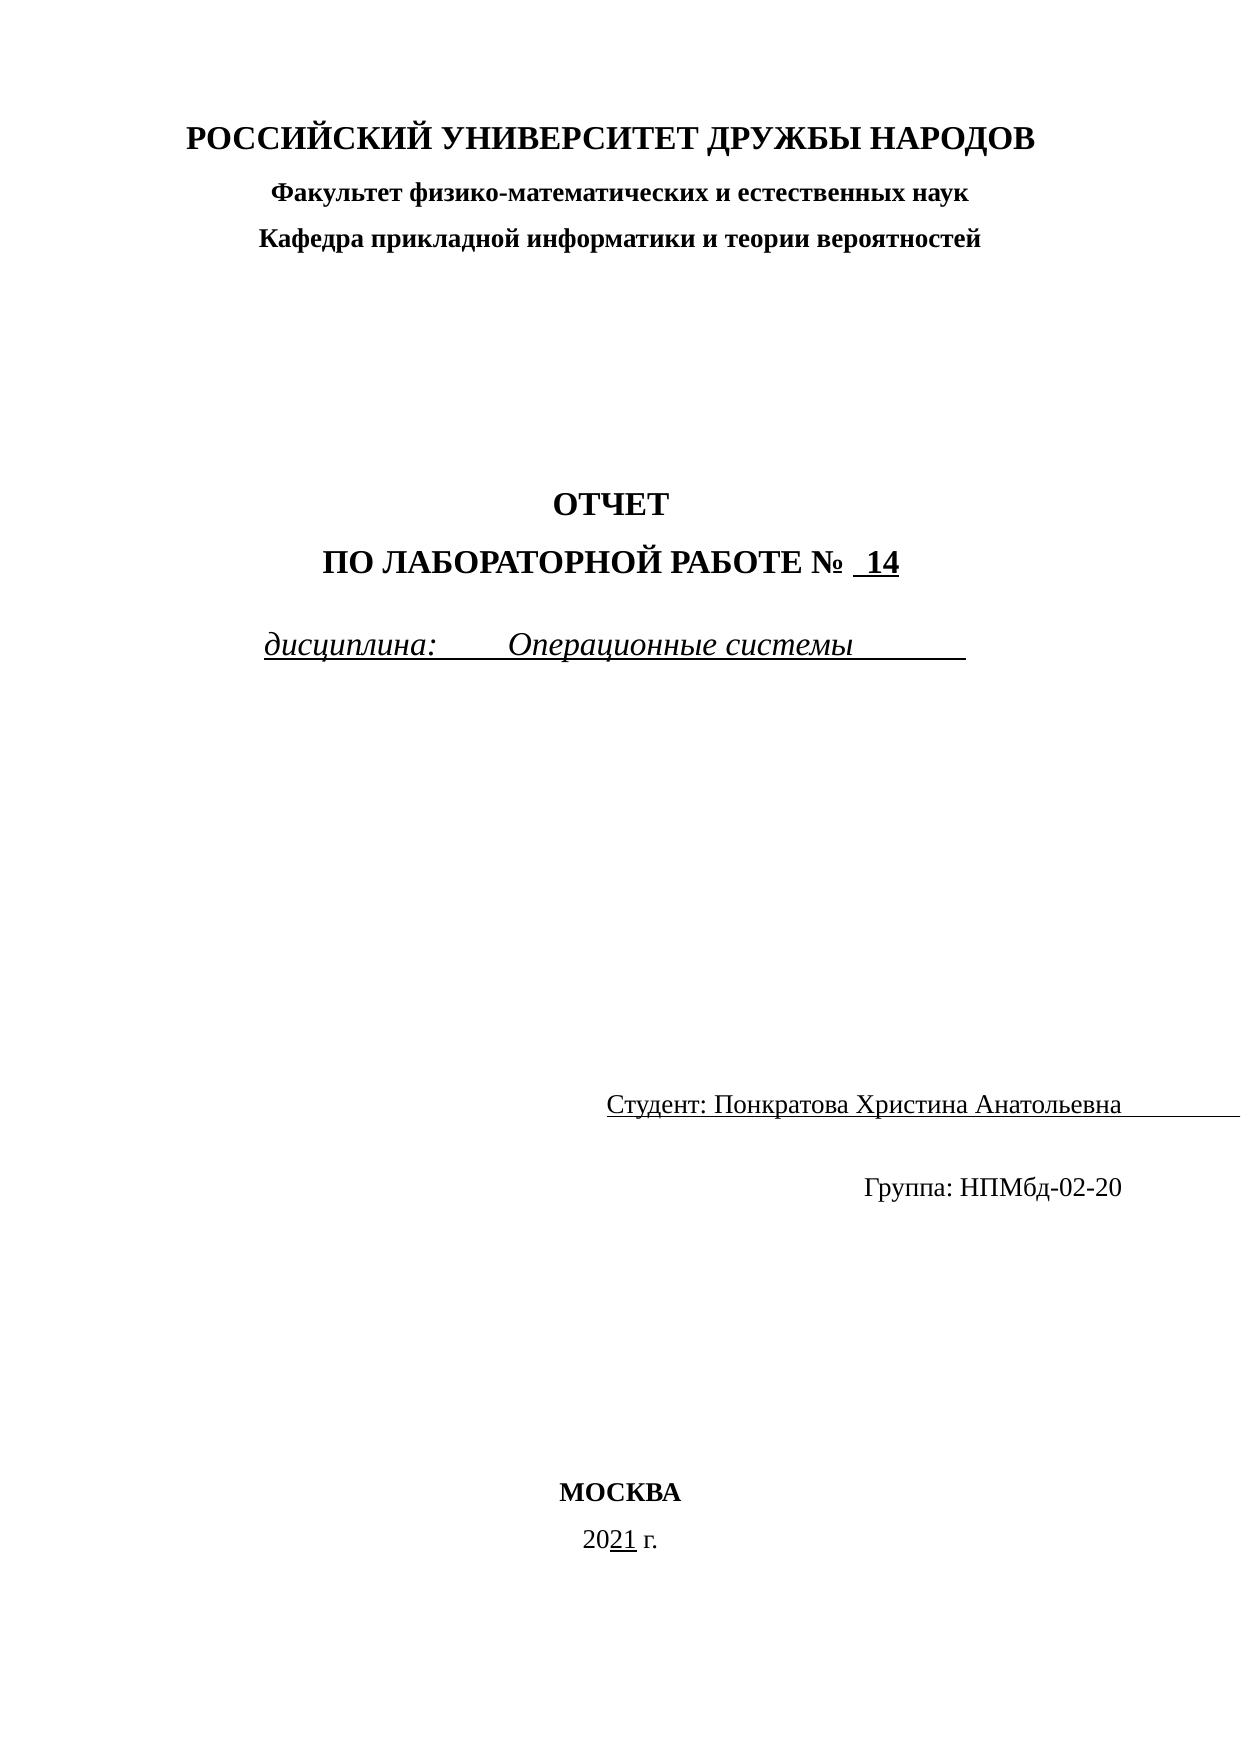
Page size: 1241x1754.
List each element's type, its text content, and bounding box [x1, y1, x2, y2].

text Студент: Понкратова Христина Анатольевна [118, 1088, 1122, 1119]
text ОТЧЕТ [99, 484, 1122, 523]
text МОСКВА [118, 1476, 1122, 1508]
text Факультет физико-математических и естественных наук [118, 176, 1122, 207]
text РОССИЙСКИЙ УНИВЕРСИТЕТ ДРУЖБЫ НАРОДОВ [99, 118, 1122, 156]
text Группа: НПМбд-02-20 [118, 1171, 1122, 1202]
text Кафедра прикладной информатики и теории вероятностей [118, 222, 1122, 253]
text 2021 г. [118, 1523, 1122, 1554]
subtitle дисциплина: Операционные системы [99, 624, 1122, 663]
text ПО ЛАБОРАТОРНОЙ РАБОТЕ № 14 [99, 542, 1122, 580]
